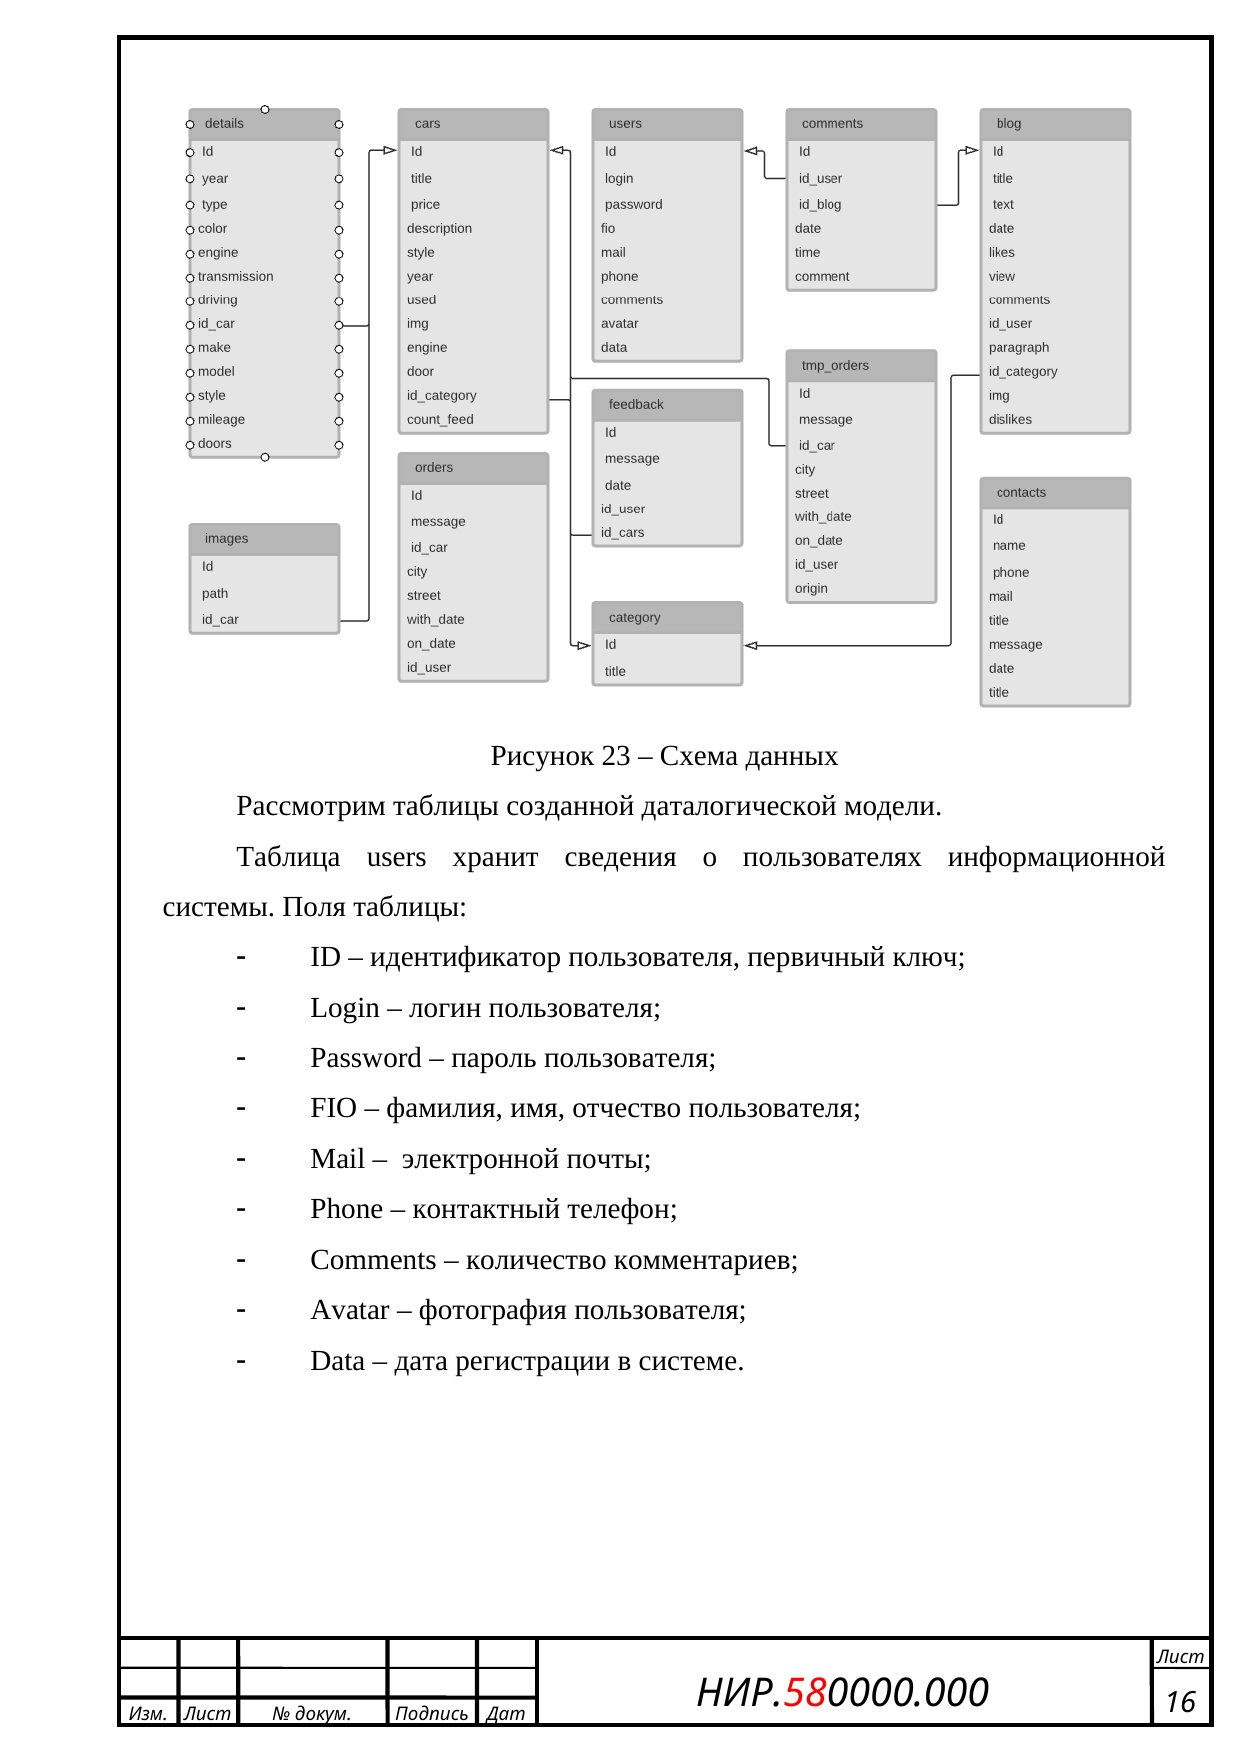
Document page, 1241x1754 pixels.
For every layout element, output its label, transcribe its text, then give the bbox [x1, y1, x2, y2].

list ID – идентификатор пользователя, первичный ключ; [162, 939, 1166, 973]
list Avatar – фотография пользователя; [162, 1292, 1166, 1326]
list Password – пароль пользователя; [162, 1040, 1166, 1074]
list Comments – количество комментариев; [162, 1242, 1166, 1275]
list FIO – фамилия, имя, отчество пользователя; [162, 1091, 1166, 1124]
list Рассмотрим таблицы созданной даталогической модели. [162, 788, 1166, 822]
list Таблица users хранит сведения о пользователях информационной системы. Поля таблицы: [162, 839, 1166, 922]
text Рисунок 23 – Схема данных [162, 738, 1166, 772]
list Mail – электронной почты; [162, 1141, 1166, 1174]
list Login – логин пользователя; [162, 990, 1166, 1023]
list Data – дата регистрации в системе. [162, 1343, 1166, 1376]
list Phone – контактный телефон; [162, 1191, 1166, 1225]
picture [162, 86, 1167, 722]
